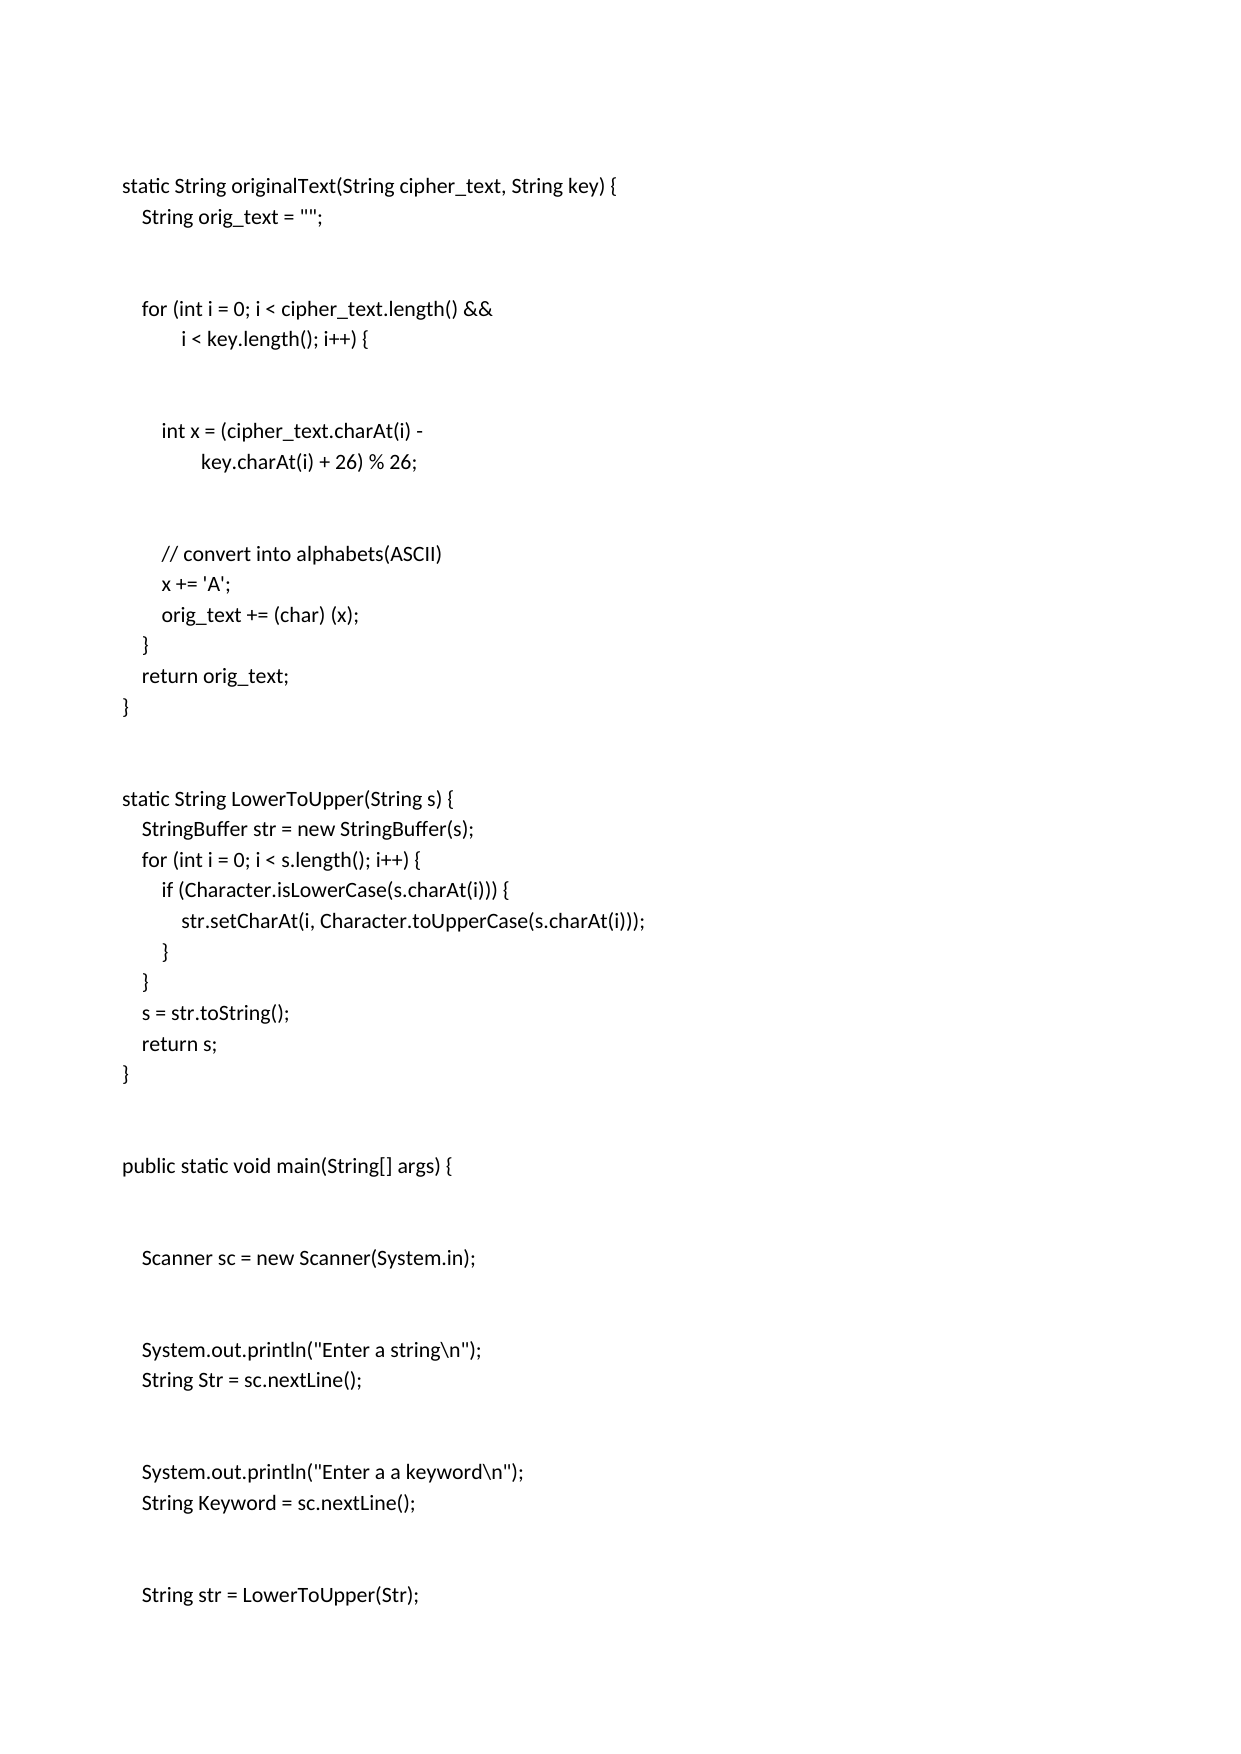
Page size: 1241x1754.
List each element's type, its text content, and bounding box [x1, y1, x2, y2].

text } [102, 632, 1096, 658]
text return orig_text; [102, 662, 1096, 689]
text String Str = sc.nextLine(); [102, 1367, 1096, 1393]
text static String LowerToUpper(String s) { [102, 785, 1096, 811]
text String str = LowerToUpper(Str); [102, 1581, 1096, 1608]
text i < key.length(); i++) { [102, 325, 1096, 352]
text orig_text += (char) (x); [102, 601, 1096, 628]
text String Keyword = sc.nextLine(); [102, 1489, 1096, 1516]
text for (int i = 0; i < s.length(); i++) { [102, 846, 1096, 873]
text } [102, 1060, 1096, 1087]
text if (Character.isLowerCase(s.charAt(i))) { [102, 877, 1096, 903]
text x += 'A'; [102, 570, 1096, 597]
text for (int i = 0; i < cipher_text.length() && [102, 295, 1096, 321]
text } [102, 693, 1096, 719]
text } [102, 968, 1096, 995]
text s = str.toString(); [102, 999, 1096, 1026]
text public static void main(String[] args) { [102, 1152, 1096, 1179]
text Scanner sc = new Scanner(System.in); [102, 1244, 1096, 1271]
text key.charAt(i) + 26) % 26; [102, 448, 1096, 474]
text int x = (cipher_text.charAt(i) - [102, 417, 1096, 444]
text // convert into alphabets(ASCII) [102, 540, 1096, 566]
text String orig_text = ""; [102, 203, 1096, 229]
text } [102, 938, 1096, 964]
text return s; [102, 1030, 1096, 1056]
text static String originalText(String cipher_text, String key) { [102, 172, 1096, 199]
text System.out.println("Enter a a keyword\n"); [102, 1458, 1096, 1485]
text str.setCharAt(i, Character.toUpperCase(s.charAt(i))); [102, 907, 1096, 934]
text System.out.println("Enter a string\n"); [102, 1336, 1096, 1363]
text StringBuffer str = new StringBuffer(s); [102, 815, 1096, 842]
